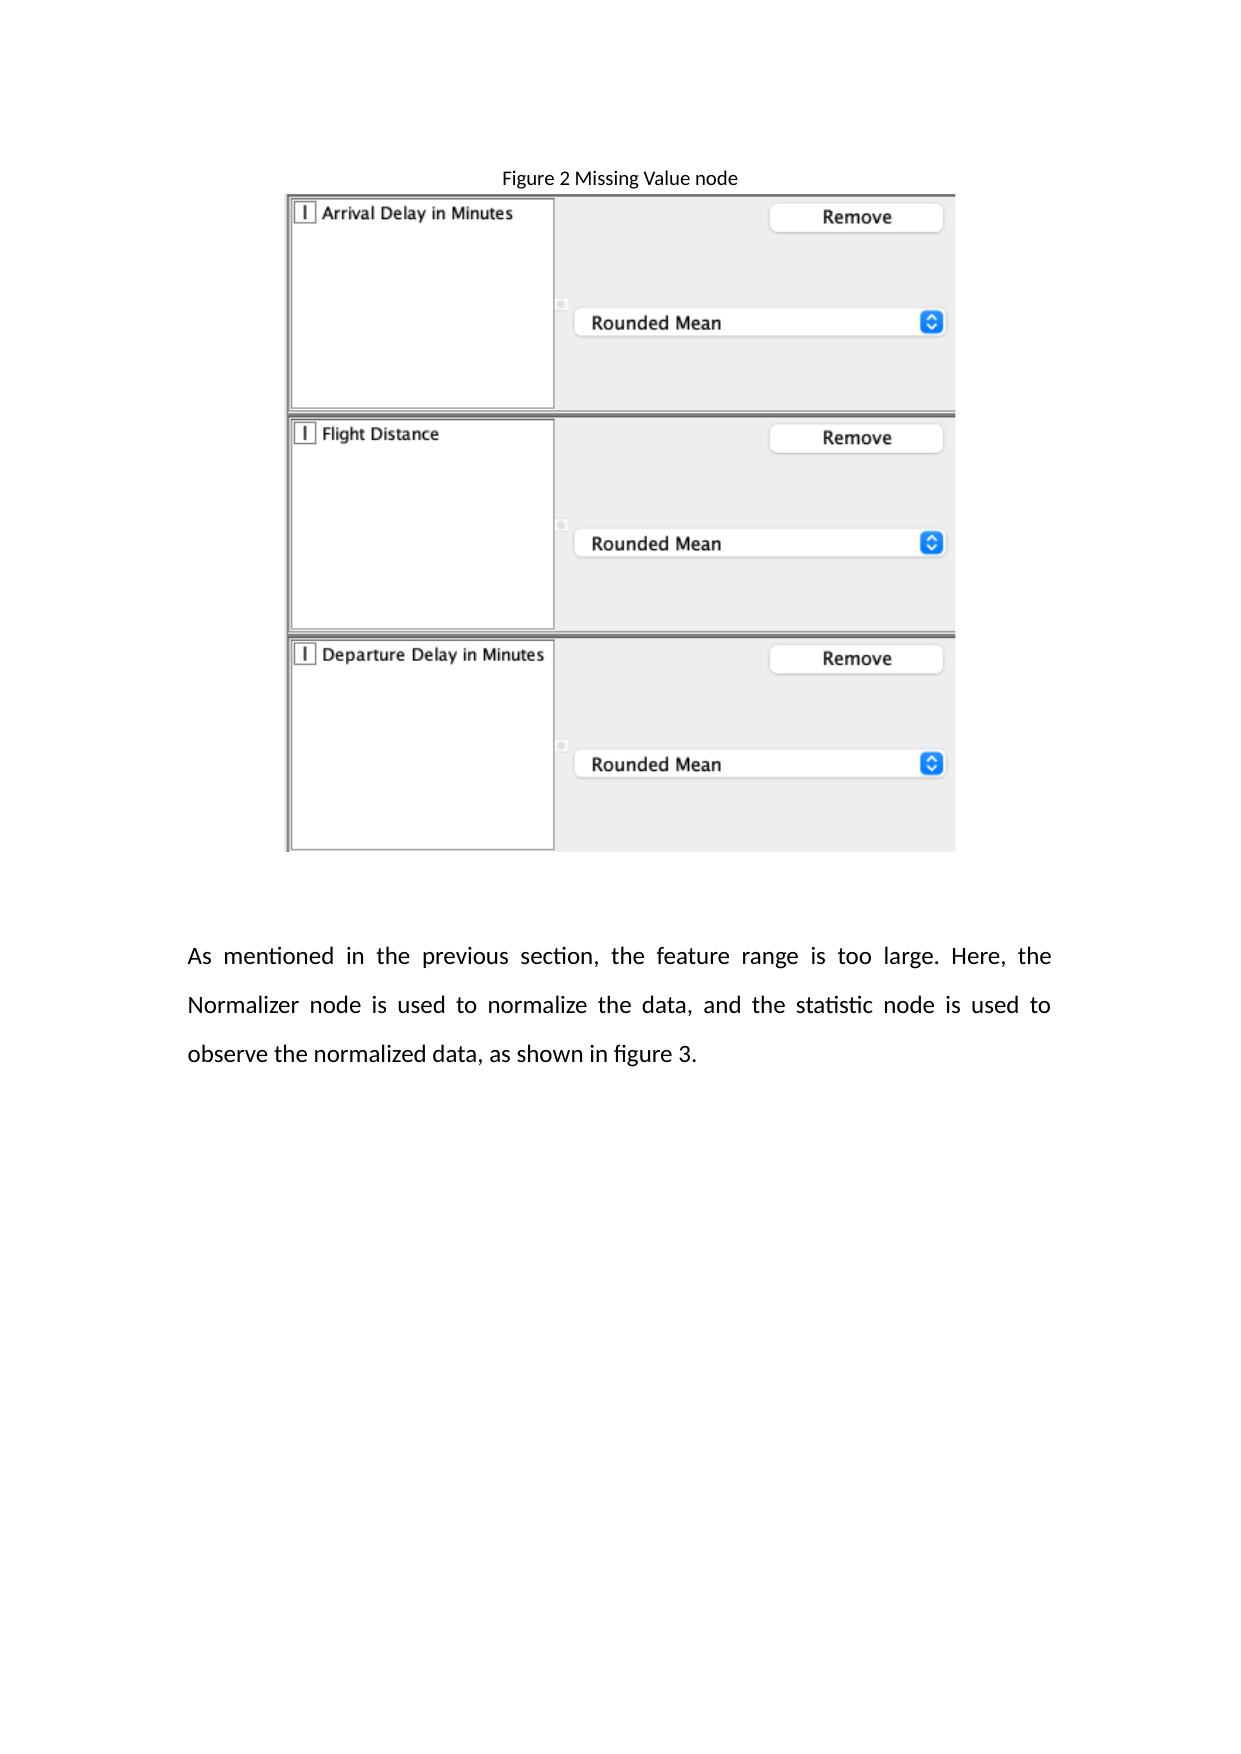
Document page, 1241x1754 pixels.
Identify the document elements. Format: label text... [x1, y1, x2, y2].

text As mentioned in the previous section, the feature range is too large. Here, the Normalizer node is used to normalize the data, and the statistic node is used to observe the normalized data, as shown in figure 3. [187, 939, 1053, 1069]
picture [284, 194, 956, 852]
text Figure 2 Missing Value node [187, 162, 1053, 194]
